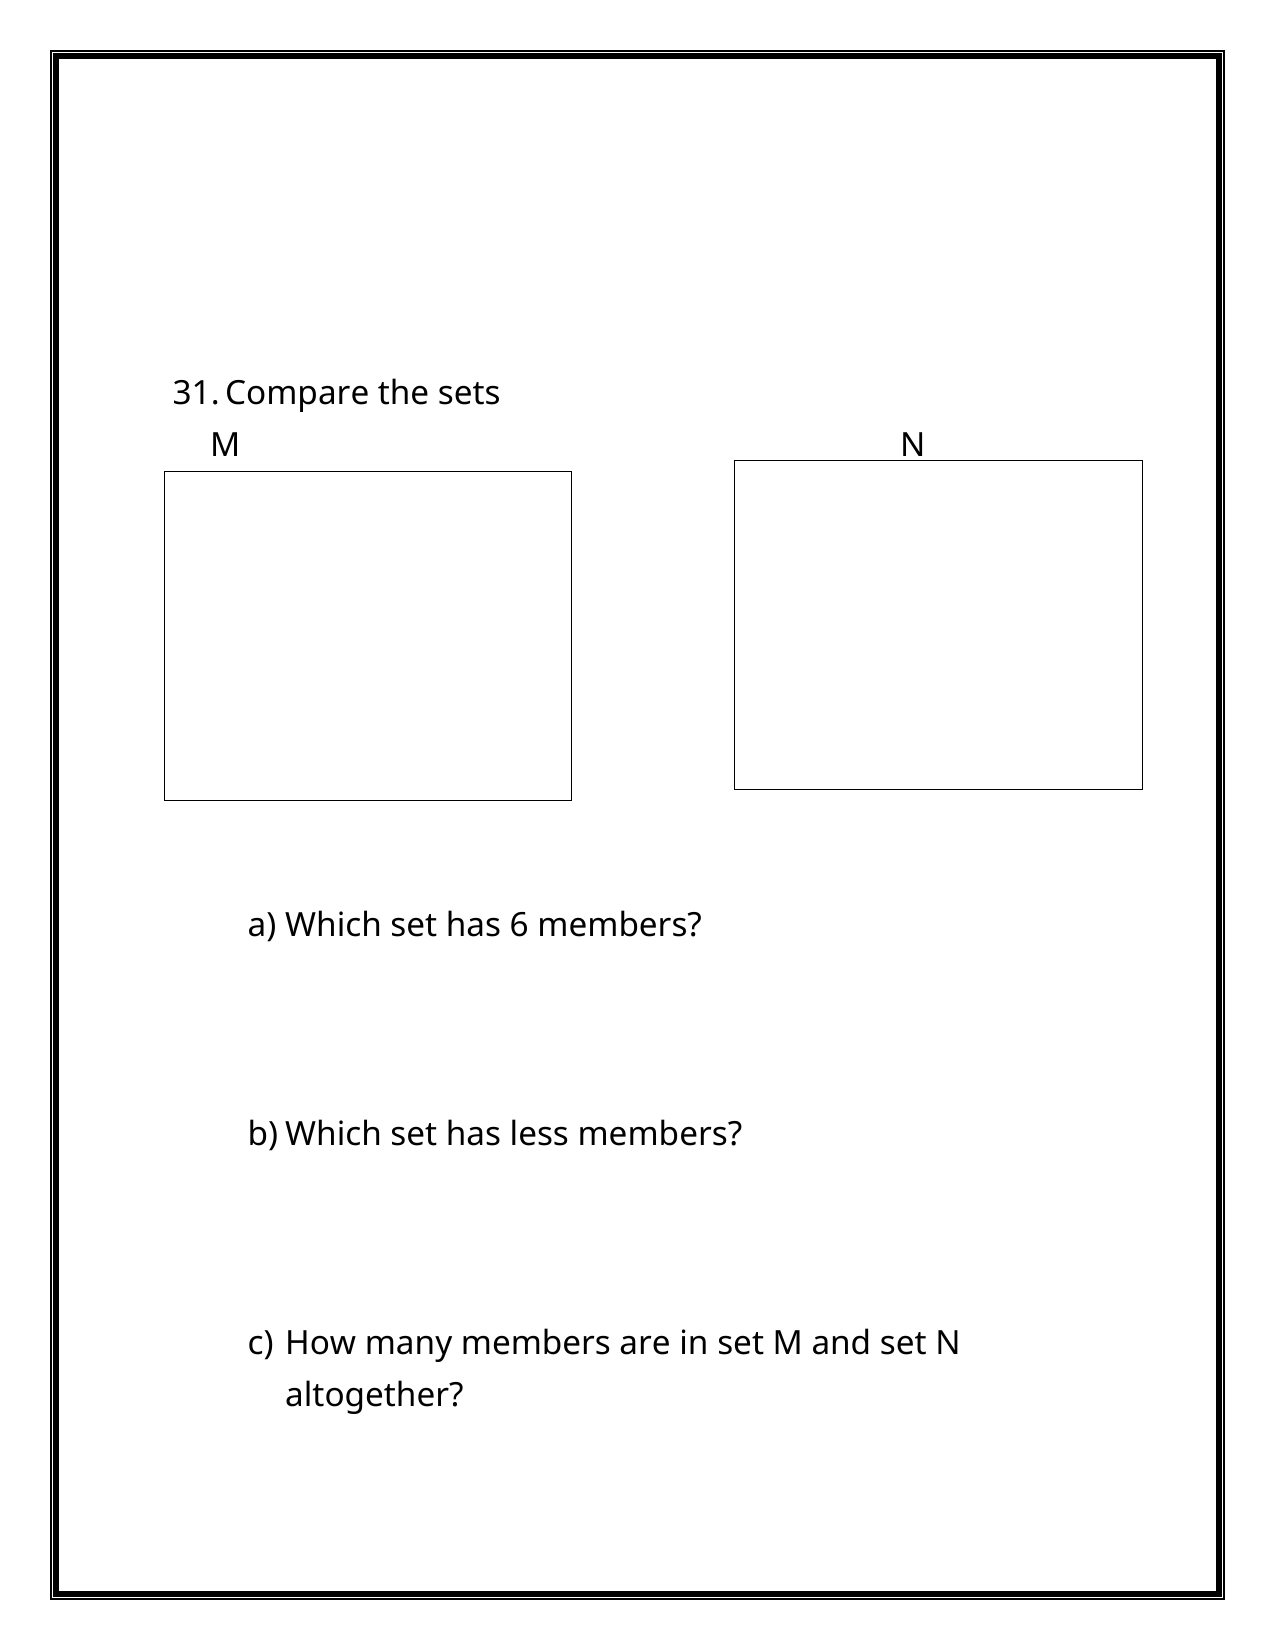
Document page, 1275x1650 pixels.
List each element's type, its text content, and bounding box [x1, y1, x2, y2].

list Which set has 6 members? [247, 901, 1125, 947]
list Which set has less members? [247, 1110, 1125, 1155]
list Compare the sets [172, 369, 1125, 414]
list M N [210, 421, 1125, 467]
list How many members are in set M and set N altogether? [247, 1319, 1125, 1416]
